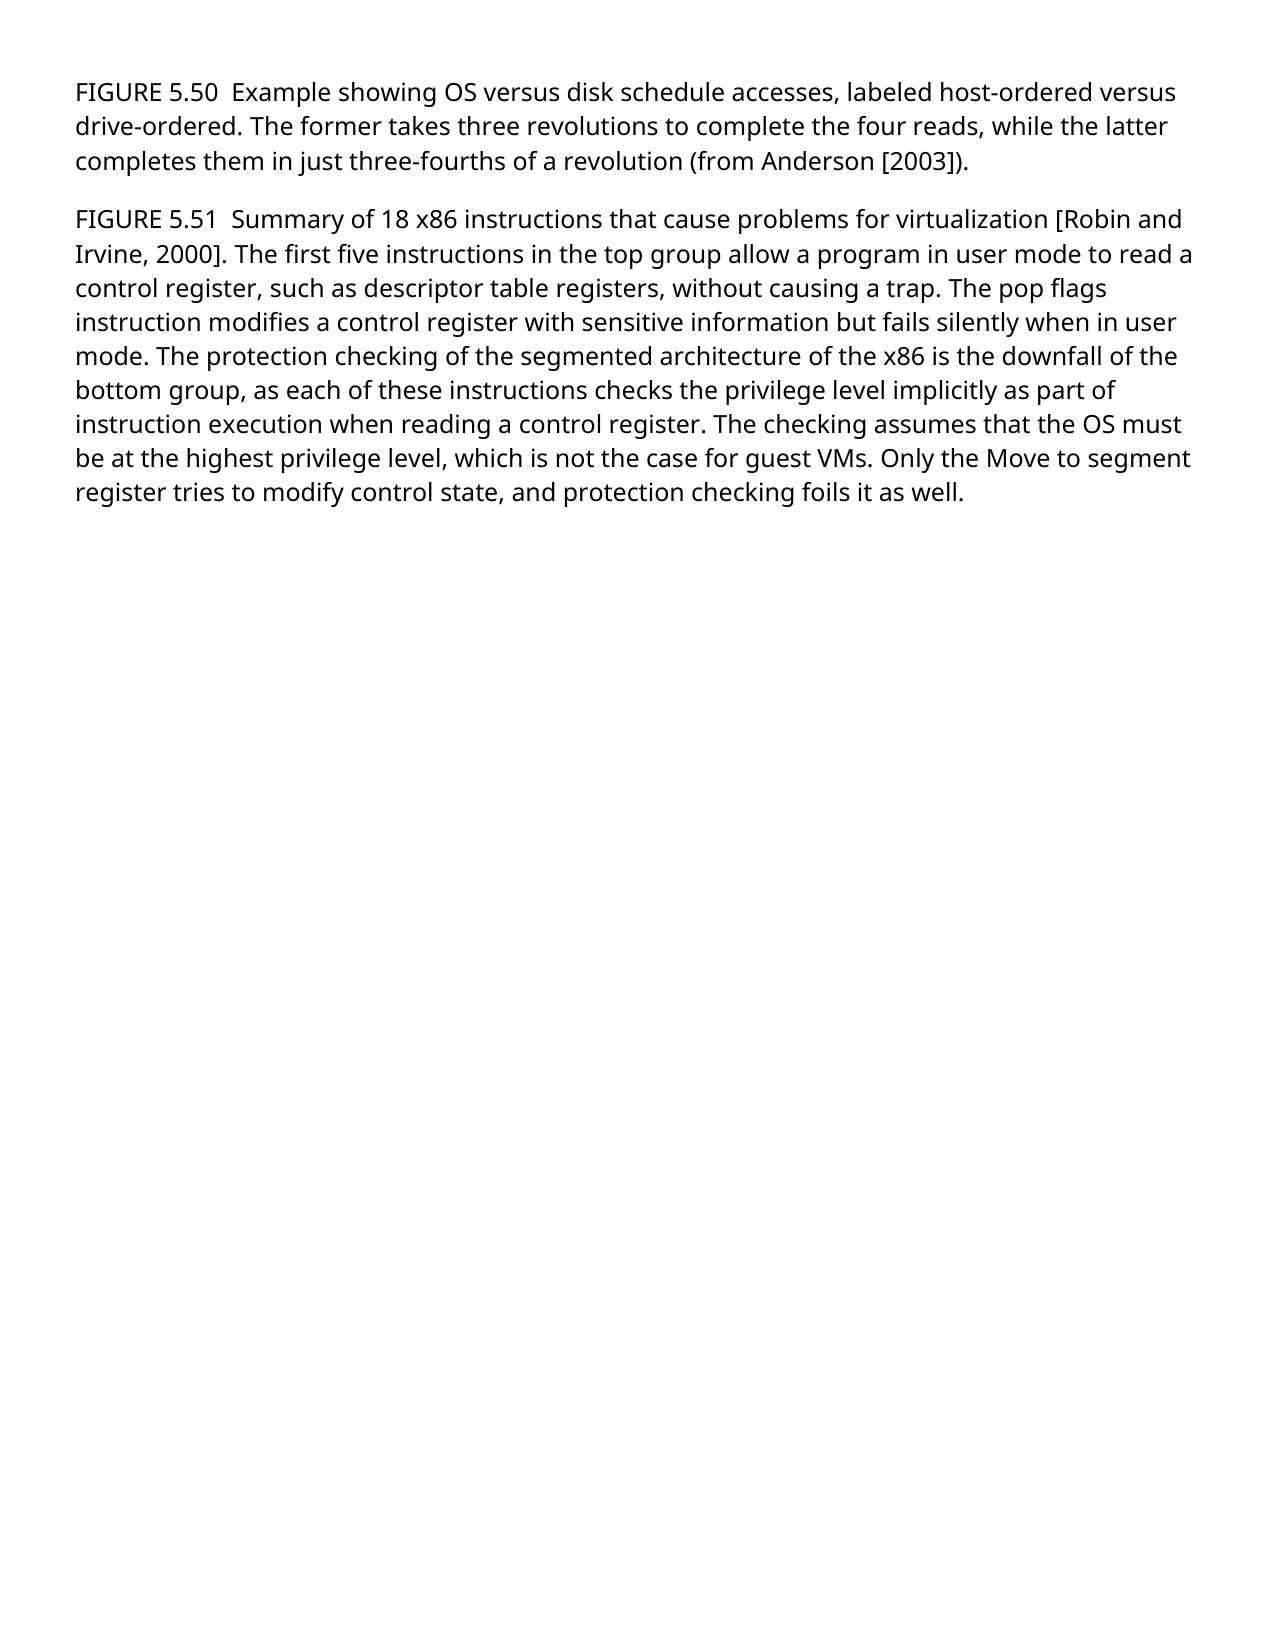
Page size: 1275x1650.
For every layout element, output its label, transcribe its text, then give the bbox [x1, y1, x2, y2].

text Figure 5.51 Summary of 18 x86 instructions that cause problems for virtualization [Robin and Irvine, 2000]. The first five instructions in the top group allow a program in user mode to read a control register, such as descriptor table registers, without causing a trap. The pop flags instruction modifies a control register with sensitive information but fails silently when in user mode. The protection checking of the segmented architecture of the x86 is the downfall of the bottom group, as each of these instructions checks the privilege level implicitly as part of instruction execution when reading a control register. The checking assumes that the OS must be at the highest privilege level, which is not the case for guest VMs. Only the Move to segment register tries to modify control state, and protection checking foils it as well. [75, 202, 1200, 509]
text Figure 5.50 Example showing OS versus disk schedule accesses, labeled host-ordered versus drive-ordered. The former takes three revolutions to complete the four reads, while the latter completes them in just three-fourths of a revolution (from Anderson [2003]). [75, 75, 1200, 177]
